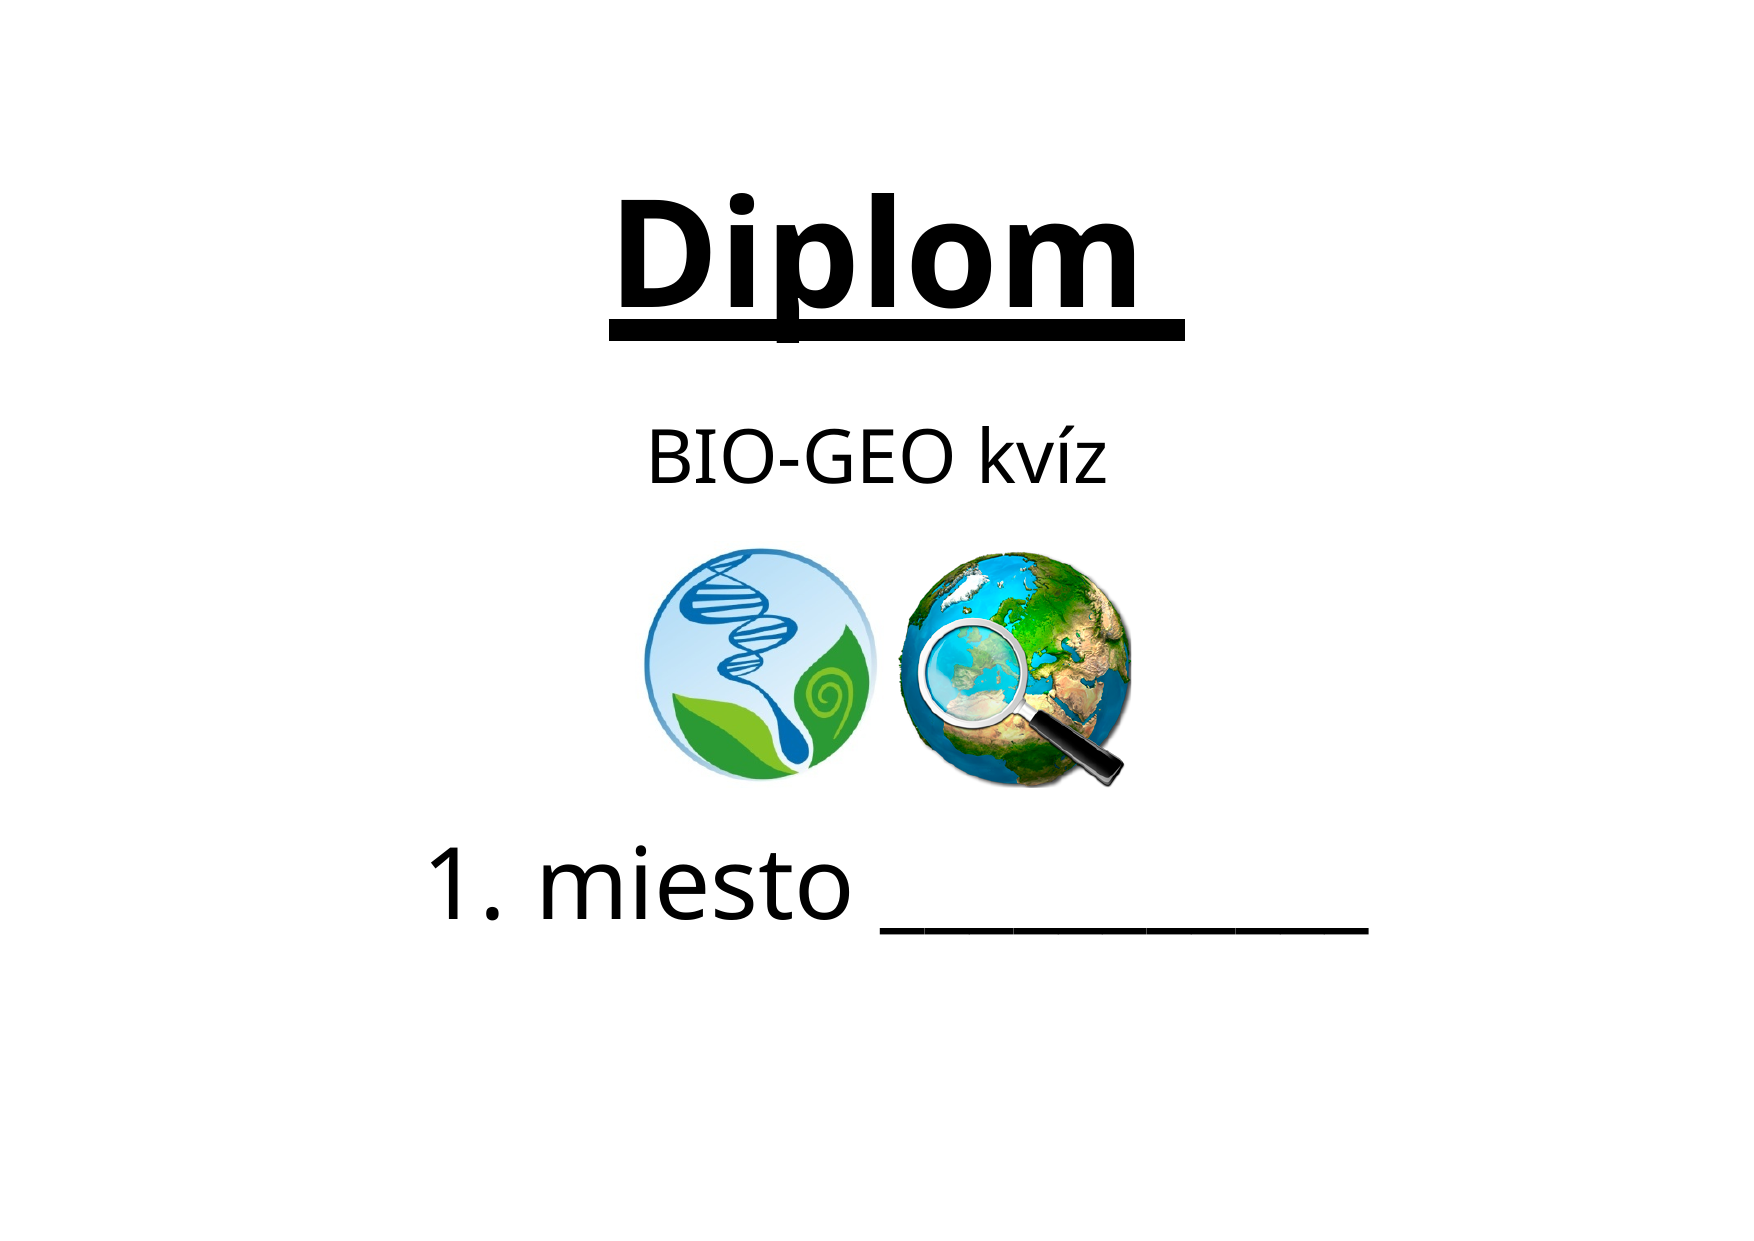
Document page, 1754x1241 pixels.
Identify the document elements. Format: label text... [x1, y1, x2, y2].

text Diplom [148, 148, 1606, 352]
picture [622, 541, 1132, 788]
list miesto ___________ [185, 812, 1606, 948]
text BIO-GEO kvíz [148, 403, 1606, 506]
